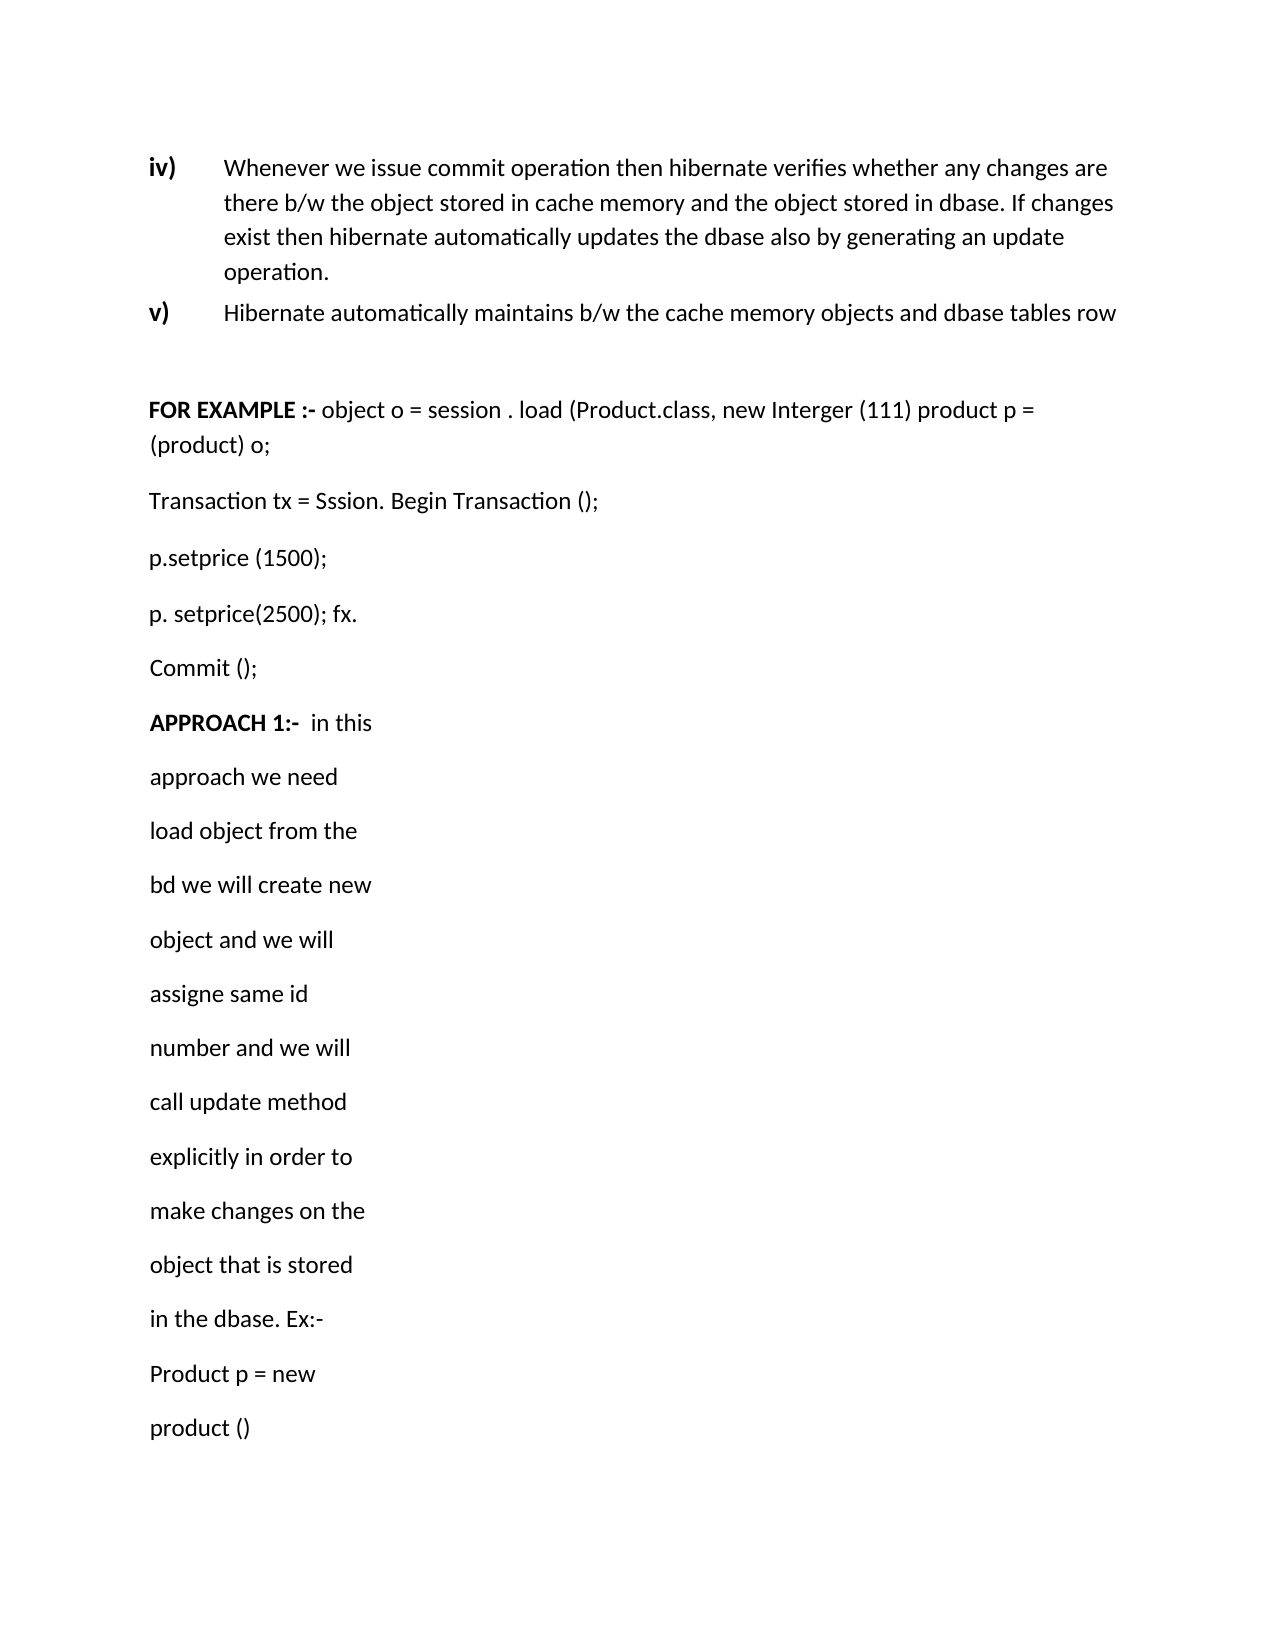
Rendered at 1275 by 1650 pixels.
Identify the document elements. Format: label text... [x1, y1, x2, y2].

list Hibernate automatically maintains b/w the cache memory objects and dbase tables row [148, 295, 1125, 328]
text p.setprice (1500); [148, 542, 1125, 572]
text Transaction tx = Sssion. Begin Transaction (); [148, 485, 1125, 516]
text FOR EXAMPLE :- object o = session . load (Product.class, new Interger (111) product p = (product) o; [148, 394, 1125, 459]
list Whenever we issue commit operation then hibernate verifies whether any changes are there b/w the object stored in cache memory and the object stored in dbase. If changes exist then hibernate automatically updates the dbase also by generating an update operation. [148, 150, 1125, 286]
text p. setprice(2500); fx. Commit (); APPROACH 1:- in this approach we need load object from the bd we will create new object and we will assigne same id number and we will call update method explicitly in order to make changes on the object that is stored in the dbase. Ex:- Product p = new product () [148, 598, 377, 1443]
